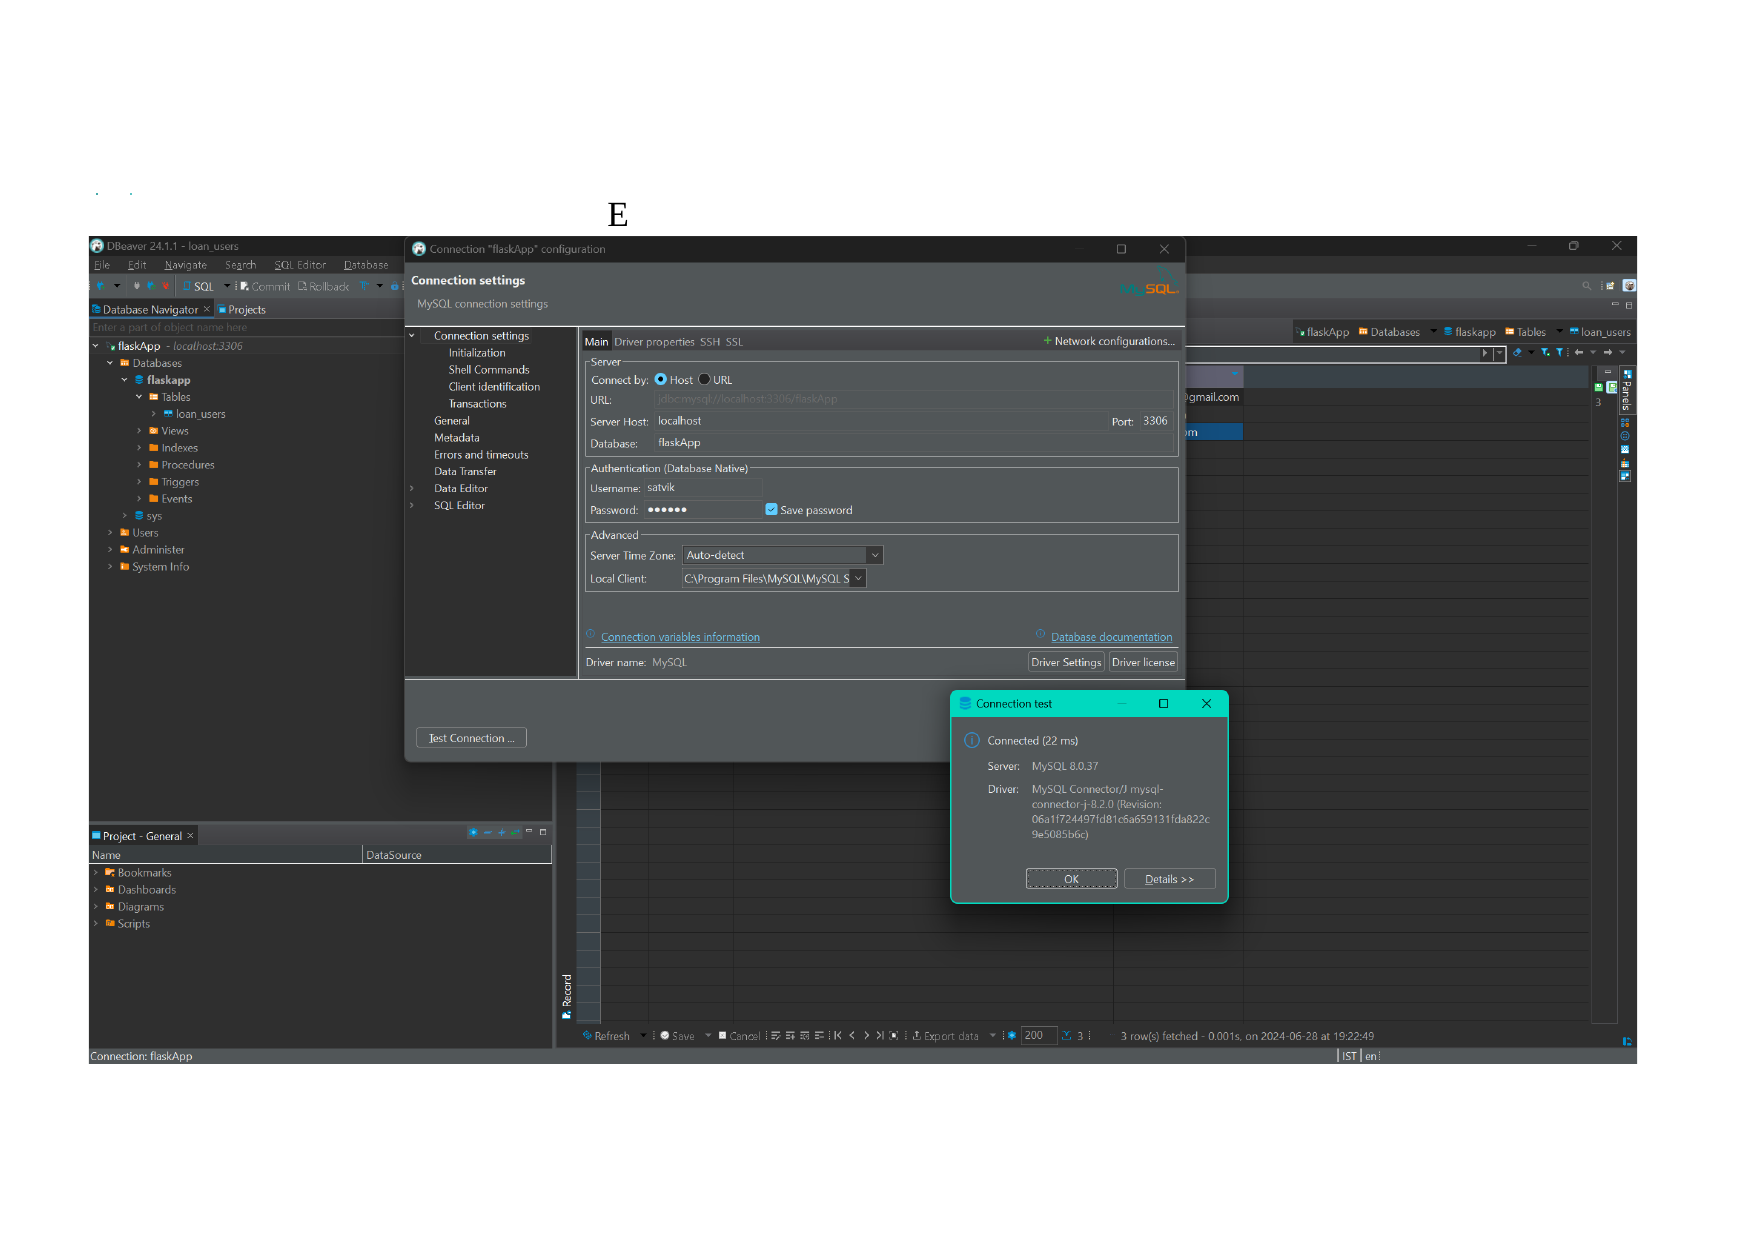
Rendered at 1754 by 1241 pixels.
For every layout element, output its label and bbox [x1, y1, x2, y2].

picture [88, 236, 1638, 1064]
